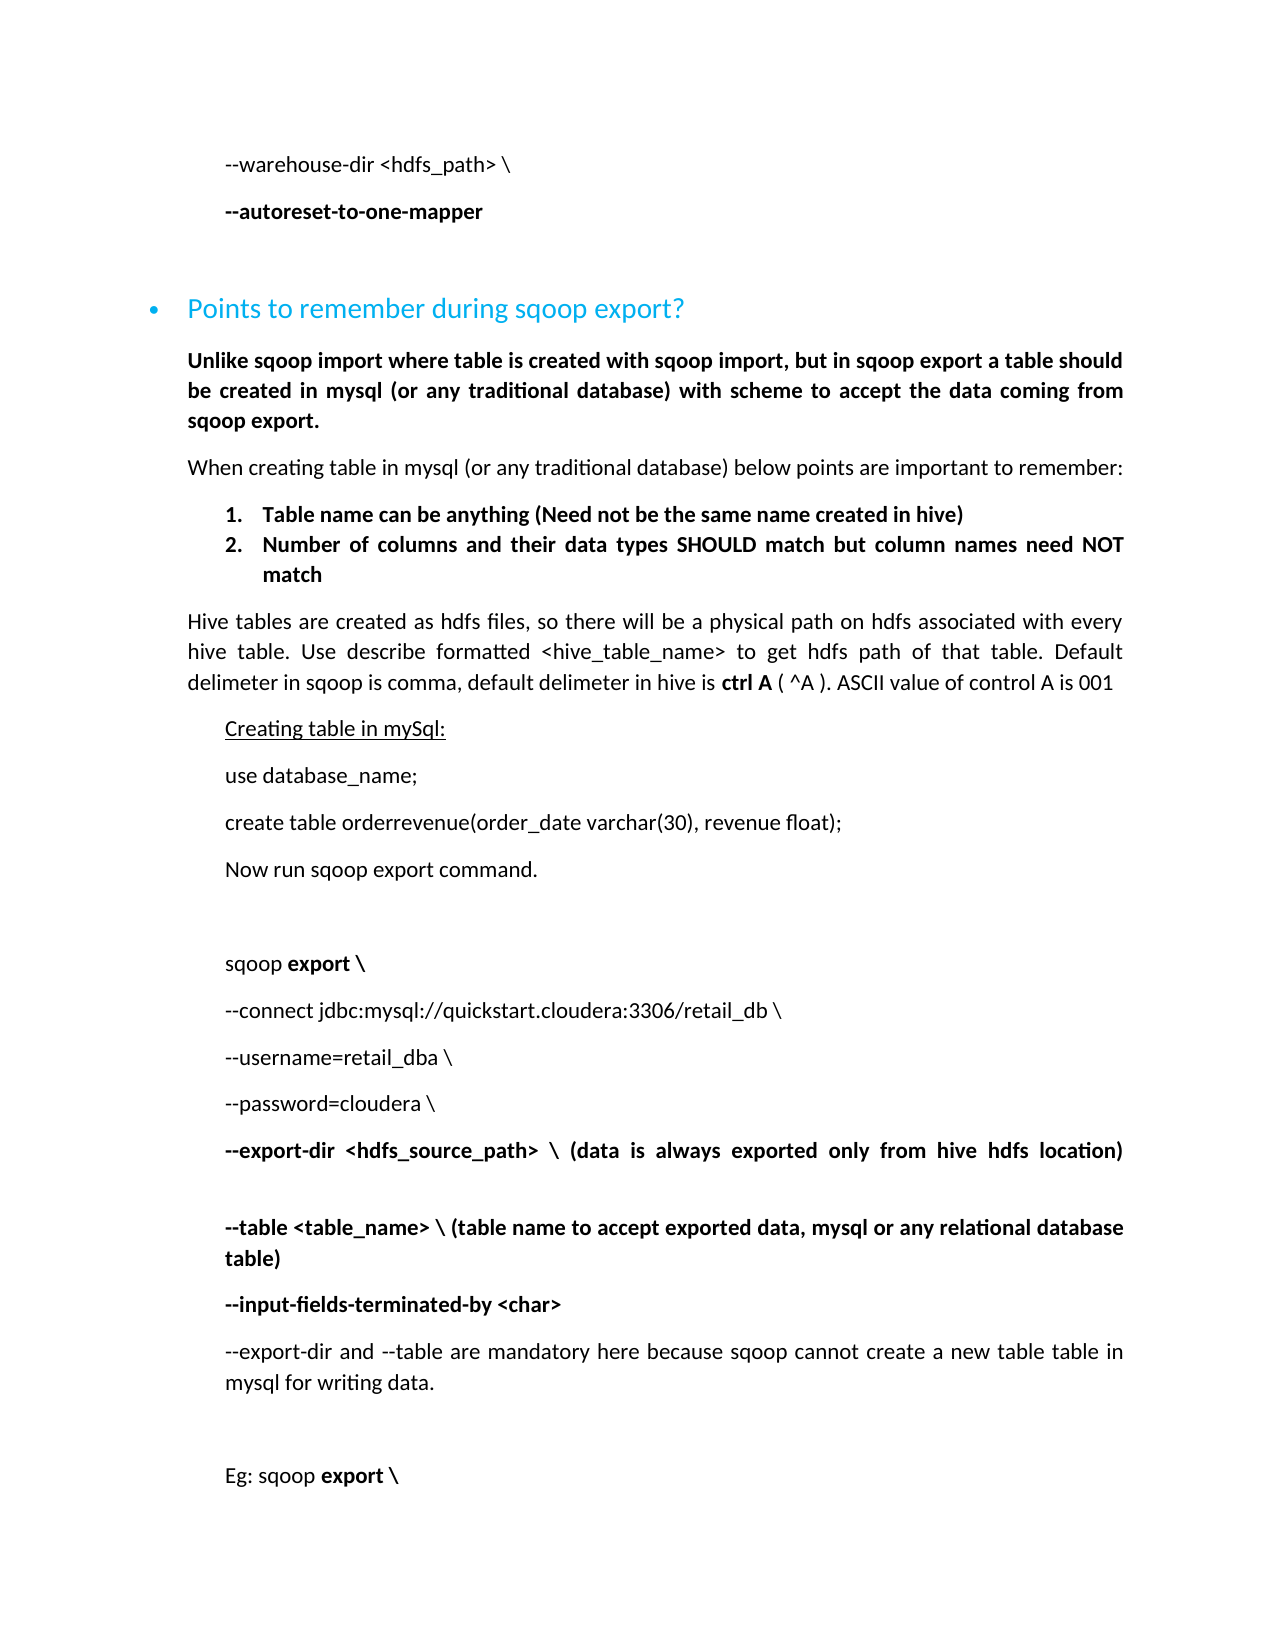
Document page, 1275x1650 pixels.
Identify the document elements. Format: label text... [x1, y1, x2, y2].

text When creating table in mysql (or any traditional database) below points are important to remember: [187, 453, 1125, 481]
text --export-dir and --table are mandatory here because sqoop cannot create a new table table in mysql for writing data. [225, 1337, 1125, 1396]
text Creating table in mySql: [150, 714, 1125, 742]
text --connect jdbc:mysql://quickstart.cloudera:3306/retail_db \ [225, 996, 1125, 1024]
text Hive tables are created as hdfs files, so there will be a physical path on hdfs associated with every hive table. Use describe formatted <hive_table_name> to get hdfs path of that table. Default delimeter in sqoop is comma, default delimeter in hive is ctrl A ( ^A ). ASCII value of control A is 001 [187, 607, 1125, 696]
text --table <table_name> \ (table name to accept exported data, mysql or any relational database table) [225, 1213, 1125, 1272]
text --username=retail_dba \ [225, 1043, 1125, 1071]
text Unlike sqoop import where table is created with sqoop import, but in sqoop export a table should be created in mysql (or any traditional database) with scheme to accept the data coming from sqoop export. [187, 346, 1125, 434]
text --password=cloudera \ [150, 1089, 1125, 1117]
text --autoreset-to-one-mapper [225, 197, 1125, 225]
text Eg: sqoop export \ [150, 1461, 1125, 1489]
text Now run sqoop export command. [150, 855, 1125, 883]
text --warehouse-dir <hdfs_path> \ [225, 150, 1125, 178]
text create table orderrevenue(order_date varchar(30), revenue float); [150, 808, 1125, 836]
list Table name can be anything (Need not be the same name created in hive) [225, 500, 1125, 528]
list Number of columns and their data types SHOULD match but column names need NOT match [225, 530, 1125, 588]
text use database_name; [150, 761, 1125, 789]
list Points to remember during sqoop export? [150, 291, 1125, 326]
text --export-dir <hdfs_source_path> \ (data is always exported only from hive hdfs location) [150, 1136, 1125, 1194]
text sqoop export \ [150, 949, 1125, 977]
text --input-fields-terminated-by <char> [150, 1291, 1125, 1318]
